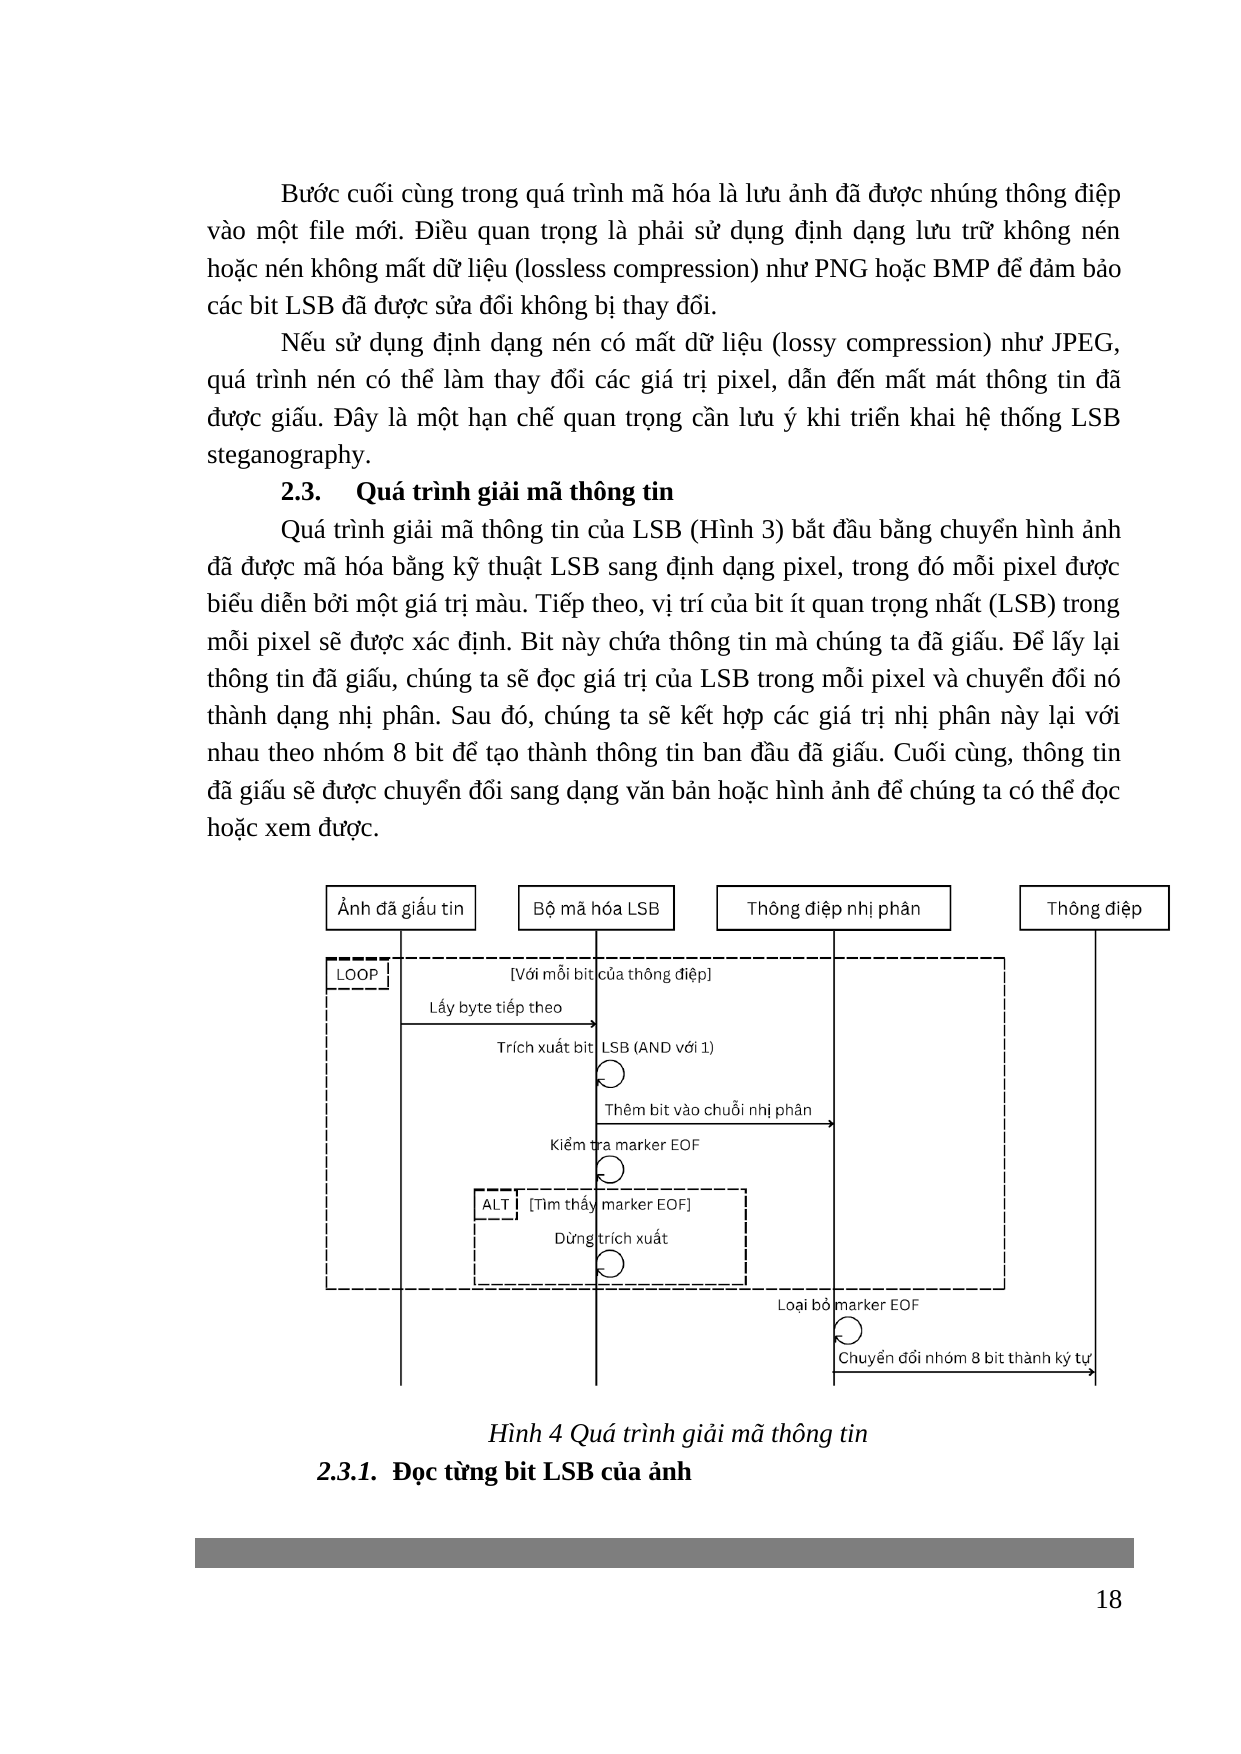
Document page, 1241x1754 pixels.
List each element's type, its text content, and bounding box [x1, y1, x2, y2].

text Nếu sử dụng định dạng nén có mất dữ liệu (lossy compression) như JPEG, quá trình nén có thể làm thay đổi các giá trị pixel, dẫn đến mất mát thông tin đã được giấu. Đây là một hạn chế quan trọng cần lưu ý khi triển khai hệ thống LSB steganography. [207, 326, 1122, 469]
list Đọc từng bit LSB của ảnh [317, 1455, 1122, 1486]
text Bước cuối cùng trong quá trình mã hóa là lưu ảnh đã được nhúng thông điệp vào một file mới. Điều quan trọng là phải sử dụng định dạng lưu trữ không nén hoặc nén không mất dữ liệu (lossless compression) như PNG hoặc BMP để đảm bảo các bit LSB đã được sửa đổi không bị thay đổi. [207, 177, 1122, 320]
text Quá trình giải mã thông tin của LSB (Hình 3) bắt đầu bằng chuyển hình ảnh đã được mã hóa bằng kỹ thuật LSB sang định dạng pixel, trong đó mỗi pixel được biểu diễn bởi một giá trị màu. Tiếp theo, vị trí của bit ít quan trọng nhất (LSB) trong mỗi pixel sẽ được xác định. Bit này chứa thông tin mà chúng ta đã giấu. Để lấy lại thông tin đã giấu, chúng ta sẽ đọc giá trị của LSB trong mỗi pixel và chuyển đổi nó thành dạng nhị phân. Sau đó, chúng ta sẽ kết hợp các giá trị nhị phân này lại với nhau theo nhóm 8 bit để tạo thành thông tin ban đầu đã giấu. Cuối cùng, thông tin đã giấu sẽ được chuyển đổi sang dạng văn bản hoặc hình ảnh để chúng ta có thể đọc hoặc xem được. [207, 513, 1122, 842]
picture [280, 885, 1196, 1399]
text Hình 4 Quá trình giải mã thông tin [207, 1418, 1122, 1449]
list Quá trình giải mã thông tin [281, 476, 1122, 507]
